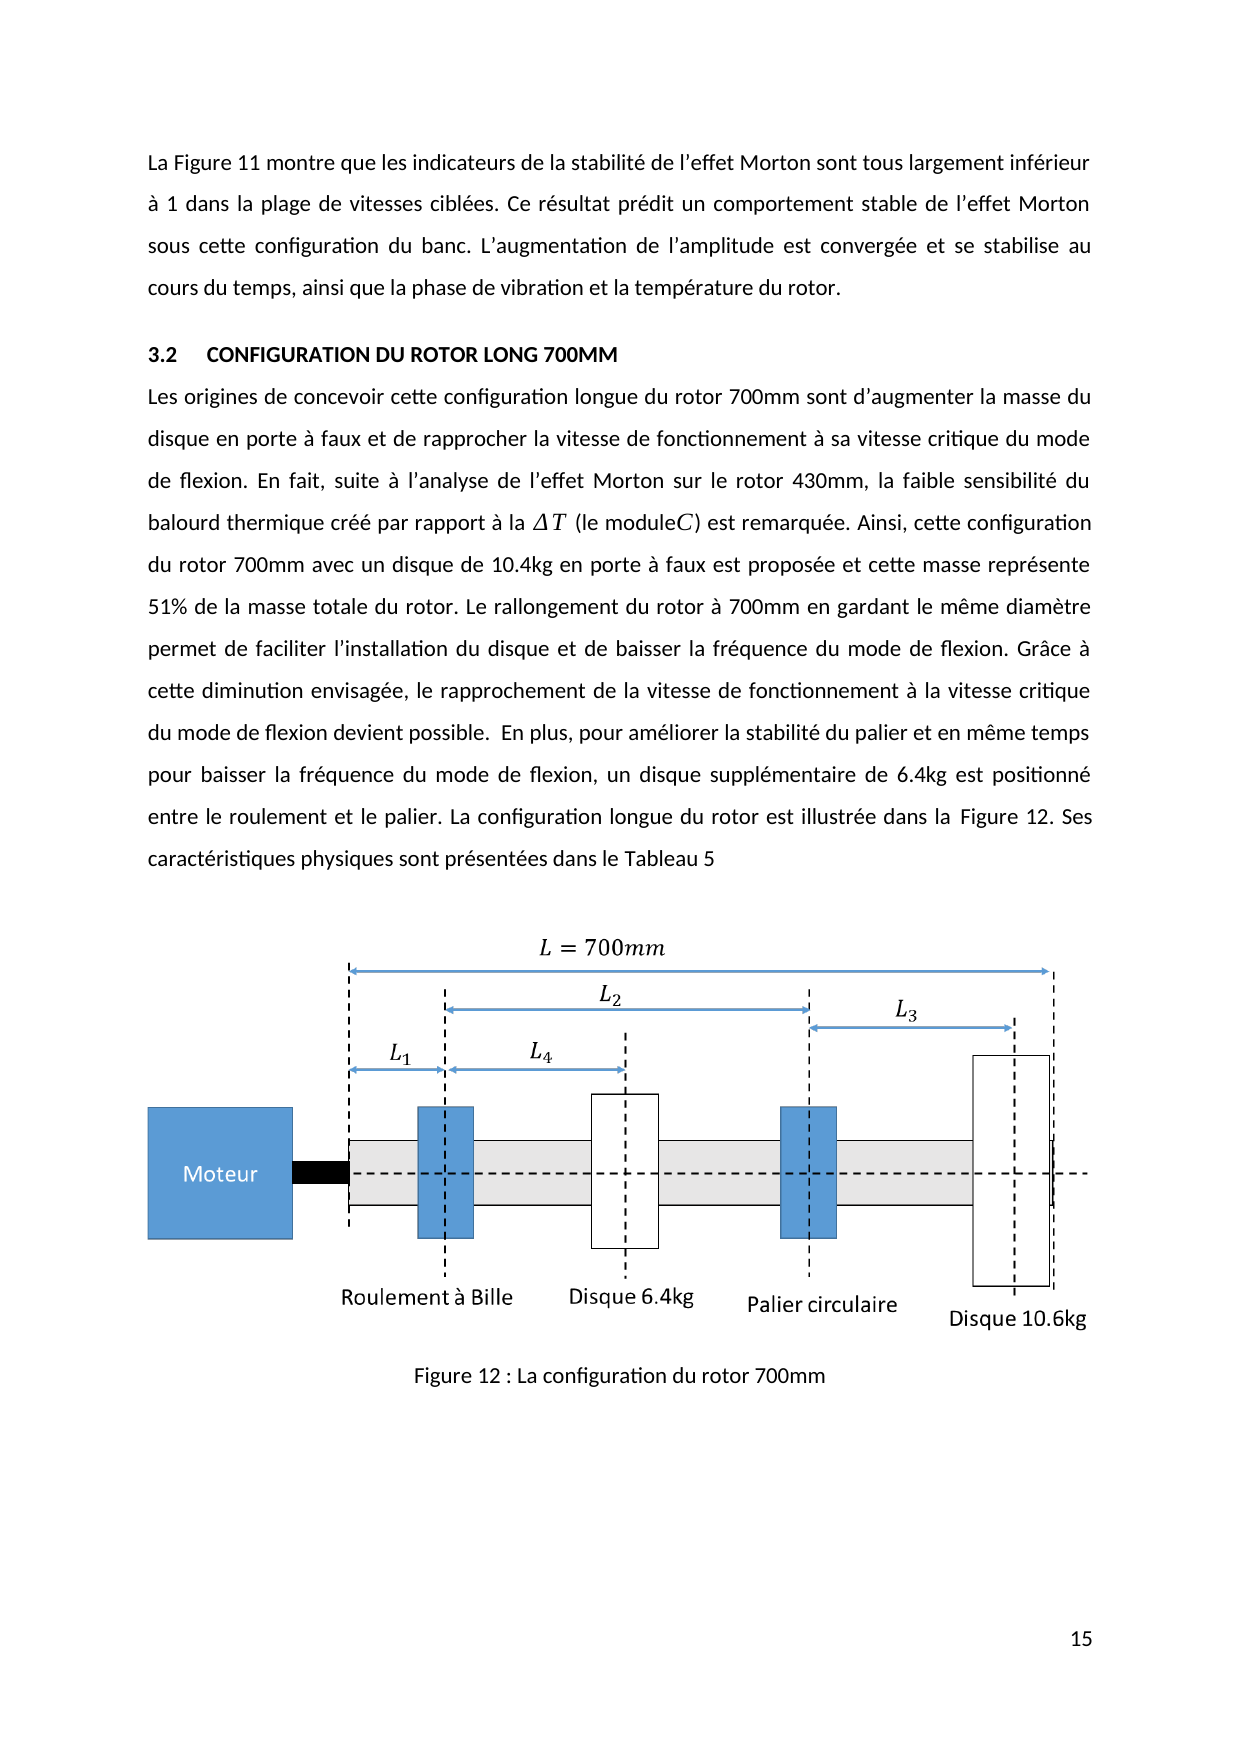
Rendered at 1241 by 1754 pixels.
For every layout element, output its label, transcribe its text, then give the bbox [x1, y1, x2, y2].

picture [147, 928, 1109, 1347]
text La Figure 11 montre que les indicateurs de la stabilité de l’effet Morton sont tous largement inférieur à 1 dans la plage de vitesses ciblées. Ce résultat prédit un comportement stable de l’effet Morton sous cette configuration du banc. L’augmentation de l’amplitude est convergée et se stabilise au cours du temps, ainsi que la phase de vibration et la température du rotor. [148, 148, 1093, 302]
text Figure 12 : La configuration du rotor 700mm [148, 1361, 1093, 1389]
subtitle Configuration du rotor long 700mm [148, 341, 1093, 368]
text Les origines de concevoir cette configuration longue du rotor 700mm sont d’augmenter la masse du disque en porte à faux et de rapprocher la vitesse de fonctionnement à sa vitesse critique du mode de flexion. En fait, suite à l’analyse de l’effet Morton sur le rotor 430mm, la faible sensibilité du balourd thermique créé par rapport à la (le module) est remarquée. Ainsi, cette configuration du rotor 700mm avec un disque de 10.4kg en porte à faux est proposée et cette masse représente 51% de la masse totale du rotor. Le rallongement du rotor à 700mm en gardant le même diamètre permet de faciliter l’installation du disque et de baisser la fréquence du mode de flexion. Grâce à cette diminution envisagée, le rapprochement de la vitesse de fonctionnement à la vitesse critique du mode de flexion devient possible. En plus, pour améliorer la stabilité du palier et en même temps pour baisser la fréquence du mode de flexion, un disque supplémentaire de 6.4kg est positionné entre le roulement et le palier. La configuration longue du rotor est illustrée dans la Figure 12. Ses caractéristiques physiques sont présentées dans le Tableau 5 [148, 382, 1093, 872]
